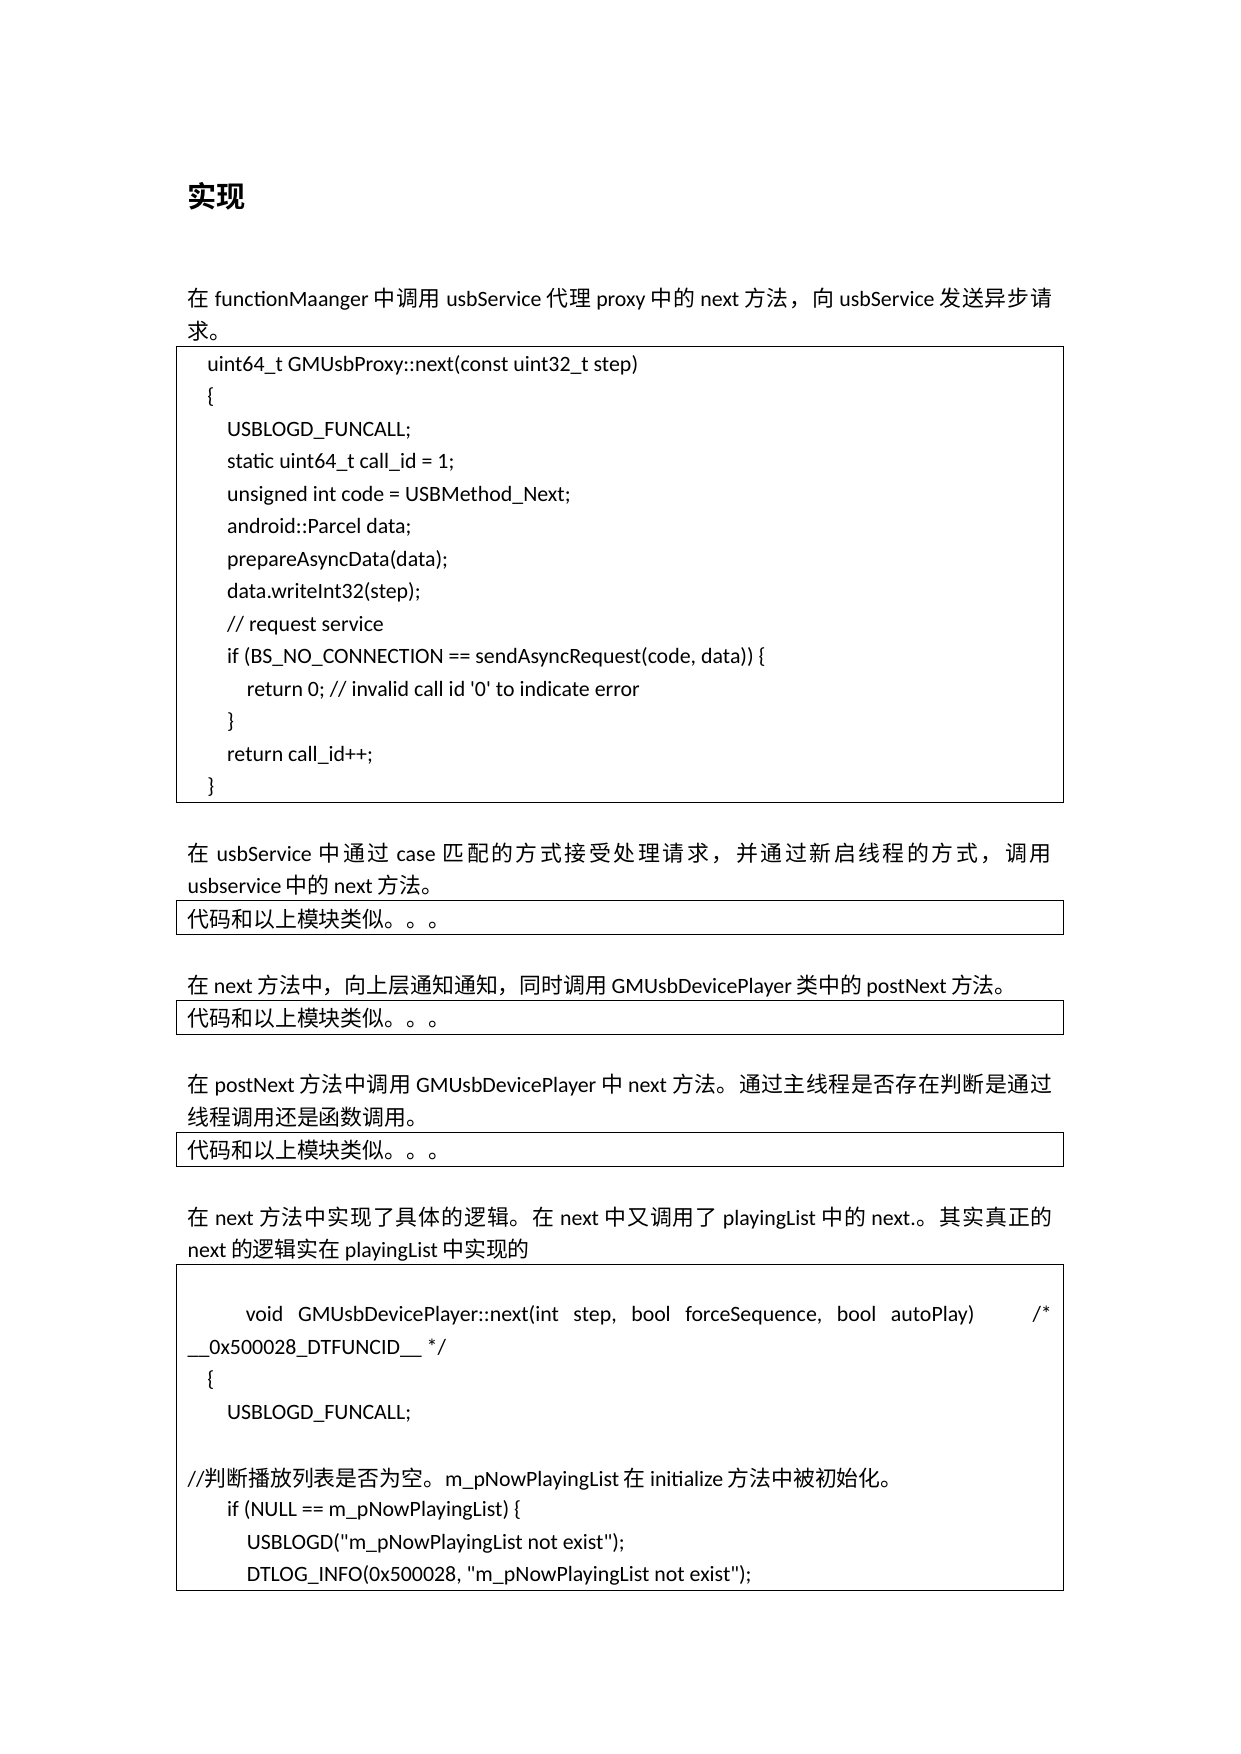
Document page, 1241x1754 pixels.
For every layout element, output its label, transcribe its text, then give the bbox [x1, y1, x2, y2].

text 在next方法中实现了具体的逻辑。在next中又调用了playingList中的next.。其实真正的next的逻辑实在playingList中实现的 [187, 1199, 1053, 1264]
text 在usbService中通过case匹配的方式接受处理请求，并通过新启线程的方式，调用usbservice中的next方法。 [187, 835, 1053, 900]
text 在postNext方法中调用GMUsbDevicePlayer中next方法。通过主线程是否存在判断是通过线程调用还是函数调用。 [187, 1067, 1053, 1132]
table_header 代码和以上模块类似。。。 [177, 901, 1063, 934]
text 在functionMaanger中调用usbService代理proxy中的next方法，向usbService发送异步请求。 [187, 281, 1053, 346]
table_header 代码和以上模块类似。。。 [177, 1133, 1063, 1166]
subtitle 实现 [187, 162, 1053, 227]
text 在next方法中，向上层通知通知，同时调用GMUsbDevicePlayer类中的postNext方法。 [187, 967, 1053, 1000]
table_header 代码和以上模块类似。。。 [177, 1001, 1063, 1033]
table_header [177, 1265, 1063, 1590]
table_header uint64_t GMUsbProxy::next(const uint32_t step) { USBLOGD_FUNCALL; static uint64_t call_id = 1; unsigned int code = USBMethod_Next; android::Parcel data; prepareAsyncData(data); data.writeInt32(step); // request service if (BS_NO_CONNECTION == sendAsyncRequest(code, data)) { return 0; // invalid call id '0' to indicate error } return call_id++; } [177, 347, 1063, 802]
